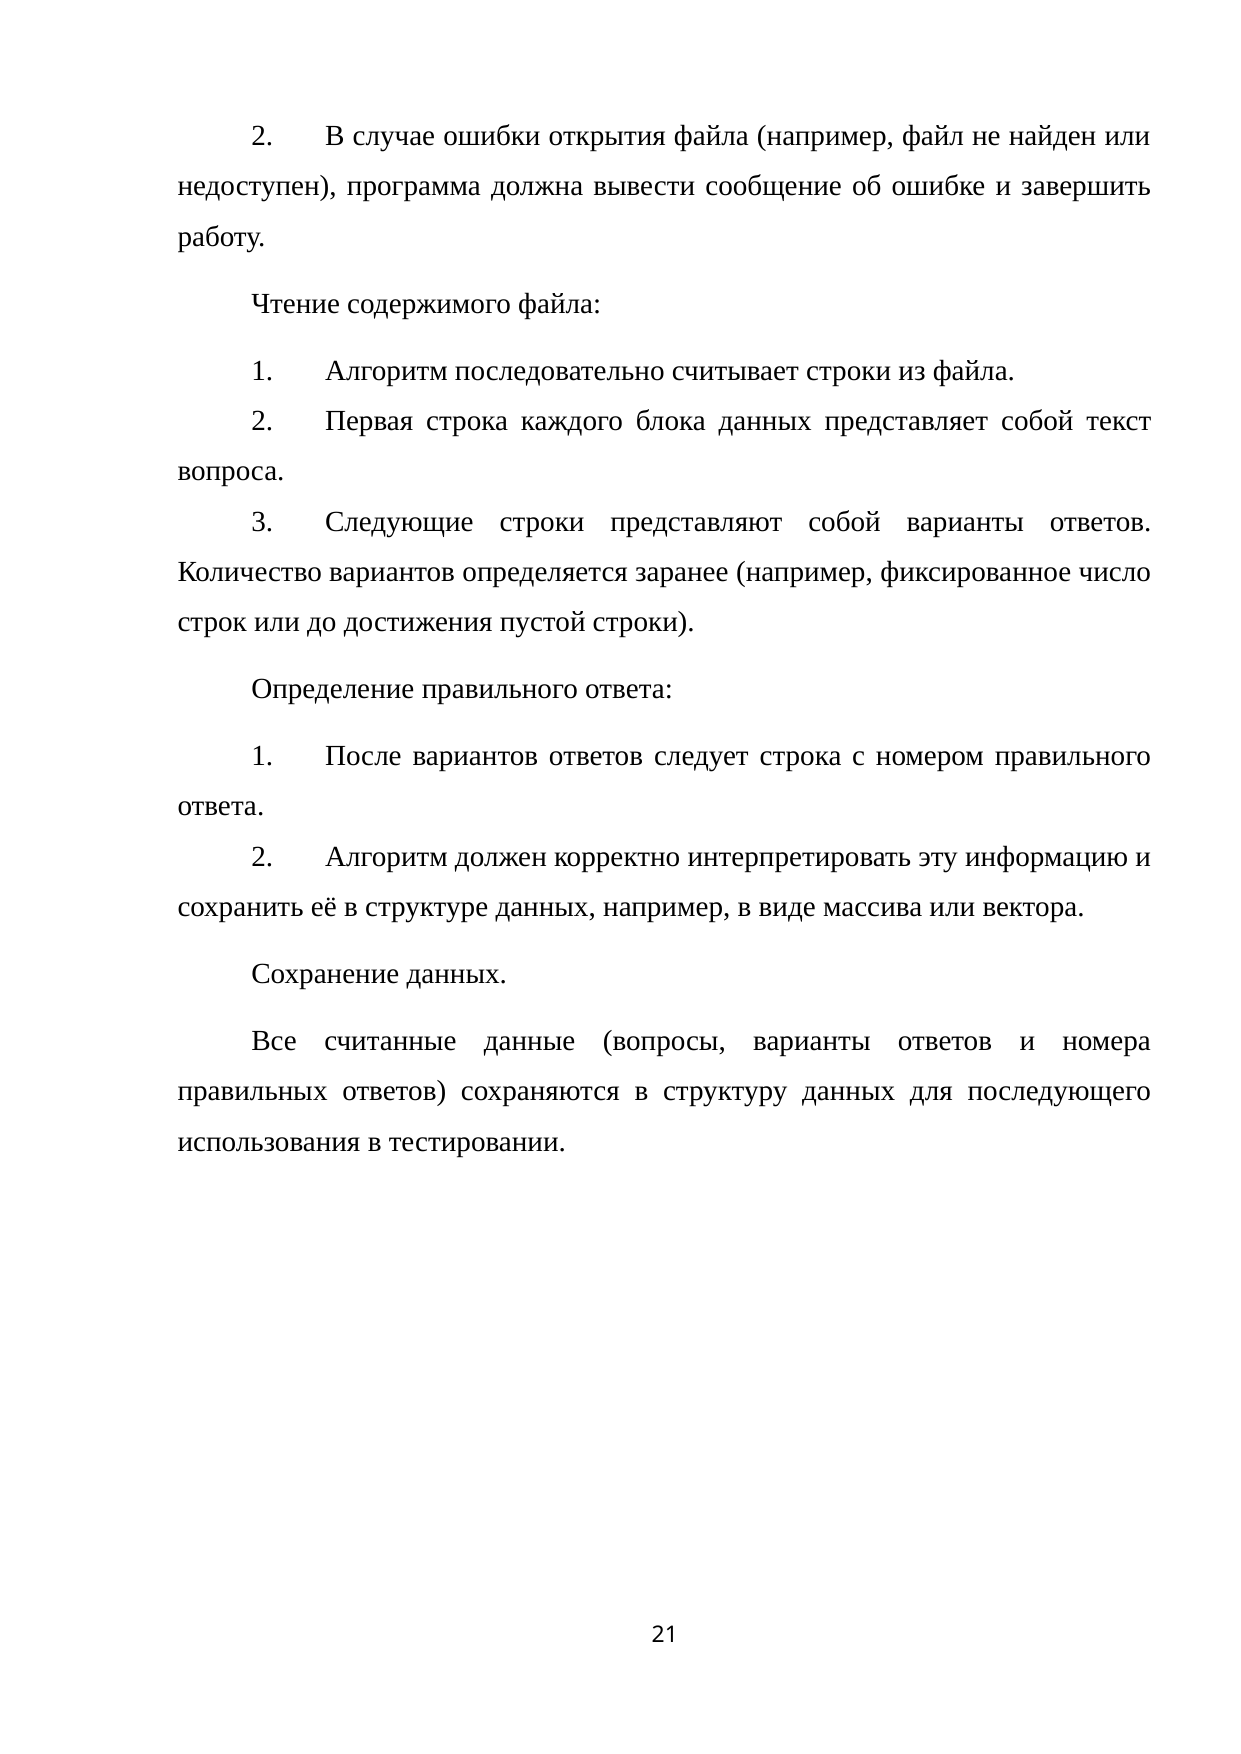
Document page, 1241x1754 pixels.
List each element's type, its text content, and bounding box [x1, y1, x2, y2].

text Сохранение данных. [177, 956, 1152, 990]
list Алгоритм последовательно считывает строки из файла. [177, 353, 1152, 386]
text Чтение содержимого файла: [177, 286, 1152, 319]
list В случае ошибки открытия файла (например, файл не найден или недоступен), программа должна вывести сообщение об ошибке и завершить работу. [177, 118, 1152, 252]
list Следующие строки представляют собой варианты ответов. Количество вариантов определяется заранее (например, фиксированное число строк или до достижения пустой строки). [177, 504, 1152, 638]
list Алгоритм должен корректно интерпретировать эту информацию и сохранить её в структуре данных, например, в виде массива или вектора. [177, 839, 1152, 923]
list Первая строка каждого блока данных представляет собой текст вопроса. [177, 403, 1152, 487]
list После вариантов ответов следует строка с номером правильного ответа. [177, 738, 1152, 822]
text Все считанные данные (вопросы, варианты ответов и номера правильных ответов) сохраняются в структуру данных для последующего использования в тестировании. [177, 1023, 1152, 1157]
text Определение правильного ответа: [177, 671, 1152, 705]
